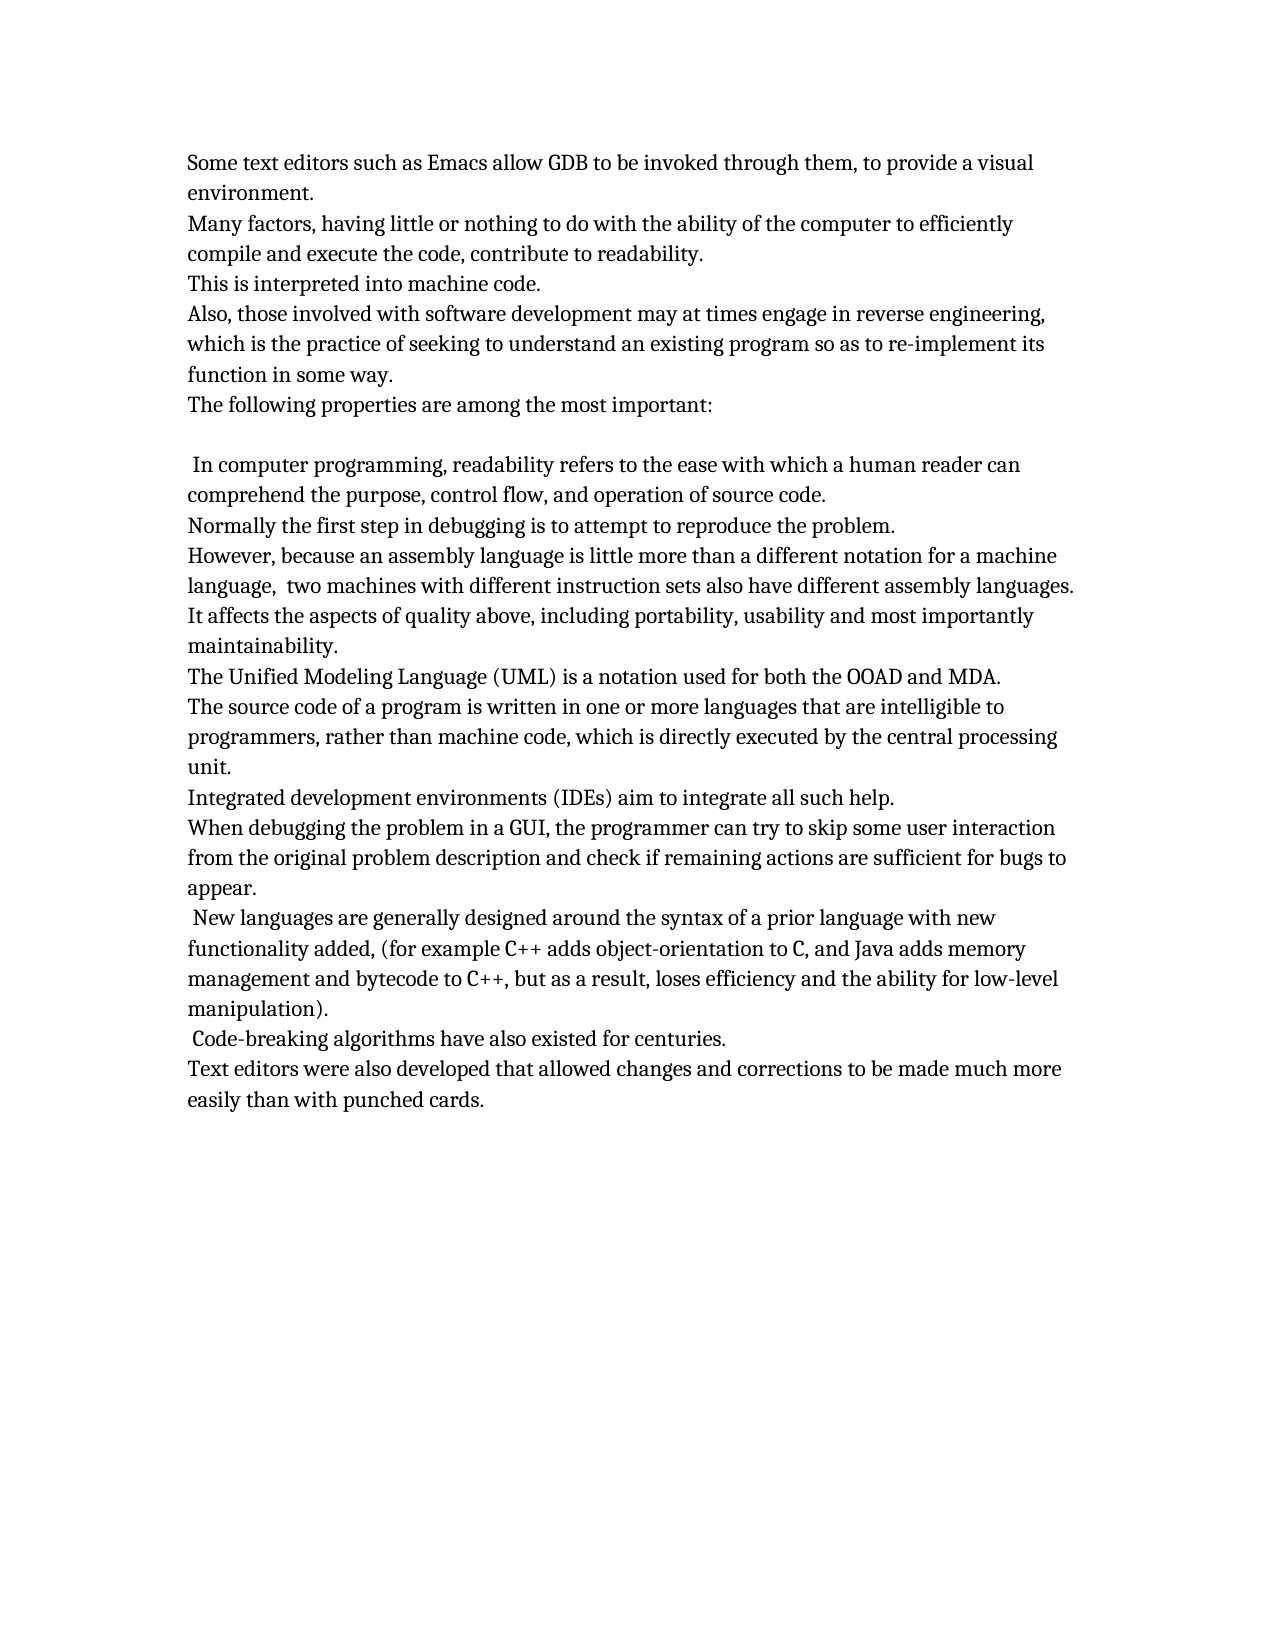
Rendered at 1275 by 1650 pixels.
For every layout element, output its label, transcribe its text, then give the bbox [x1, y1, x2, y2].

text Some text editors such as Emacs allow GDB to be invoked through them, to provide a visual environment. Many factors, having little or nothing to do with the ability of the computer to efficiently compile and execute the code, contribute to readability. This is interpreted into machine code. Also, those involved with software development may at times engage in reverse engineering, which is the practice of seeking to understand an existing program so as to re-implement its function in some way. The following properties are among the most important: In computer programming, readability refers to the ease with which a human reader can comprehend the purpose, control flow, and operation of source code. Normally the first step in debugging is to attempt to reproduce the problem. However, because an assembly language is little more than a different notation for a machine language, two machines with different instruction sets also have different assembly languages. It affects the aspects of quality above, including portability, usability and most importantly maintainability. The Unified Modeling Language (UML) is a notation used for both the OOAD and MDA. The source code of a program is written in one or more languages that are intelligible to programmers, rather than machine code, which is directly executed by the central processing unit. Integrated development environments (IDEs) aim to integrate all such help. When debugging the problem in a GUI, the programmer can try to skip some user interaction from the original problem description and check if remaining actions are sufficient for bugs to appear. New languages are generally designed around the syntax of a prior language with new functionality added, (for example C++ adds object-orientation to C, and Java adds memory management and bytecode to C++, but as a result, loses efficiency and the ability for low-level manipulation). Code-breaking algorithms have also existed for centuries. Text editors were also developed that allowed changes and corrections to be made much more easily than with punched cards. [187, 150, 1087, 1113]
